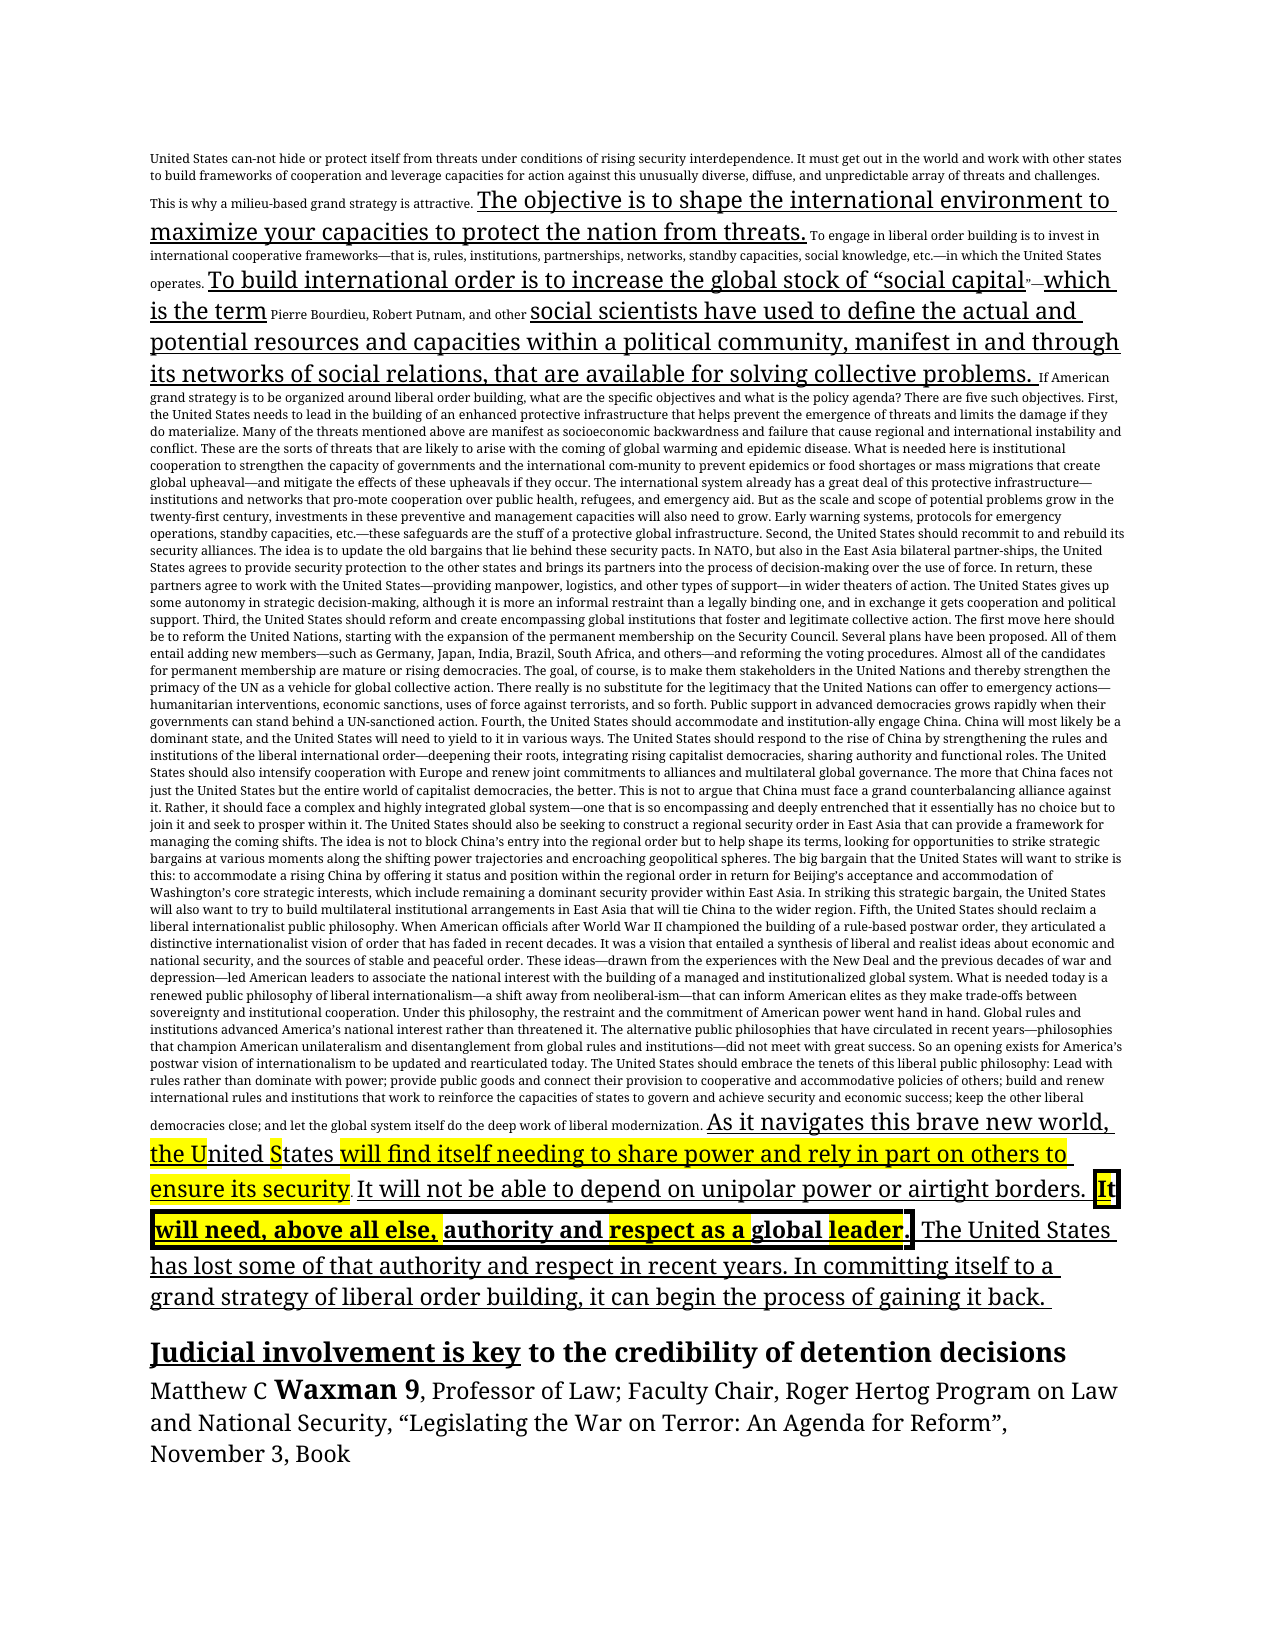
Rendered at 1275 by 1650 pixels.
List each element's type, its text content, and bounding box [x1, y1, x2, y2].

subtitle Judicial involvement is key to the credibility of detention decisions [150, 1333, 1125, 1370]
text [150, 150, 1125, 1312]
text Matthew C Waxman 9, Professor of Law; Faculty Chair, Roger Hertog Program on Law and National Security, “Legislating the War on Terror: An Agenda for Reform”, November 3, Book [150, 1370, 1125, 1469]
